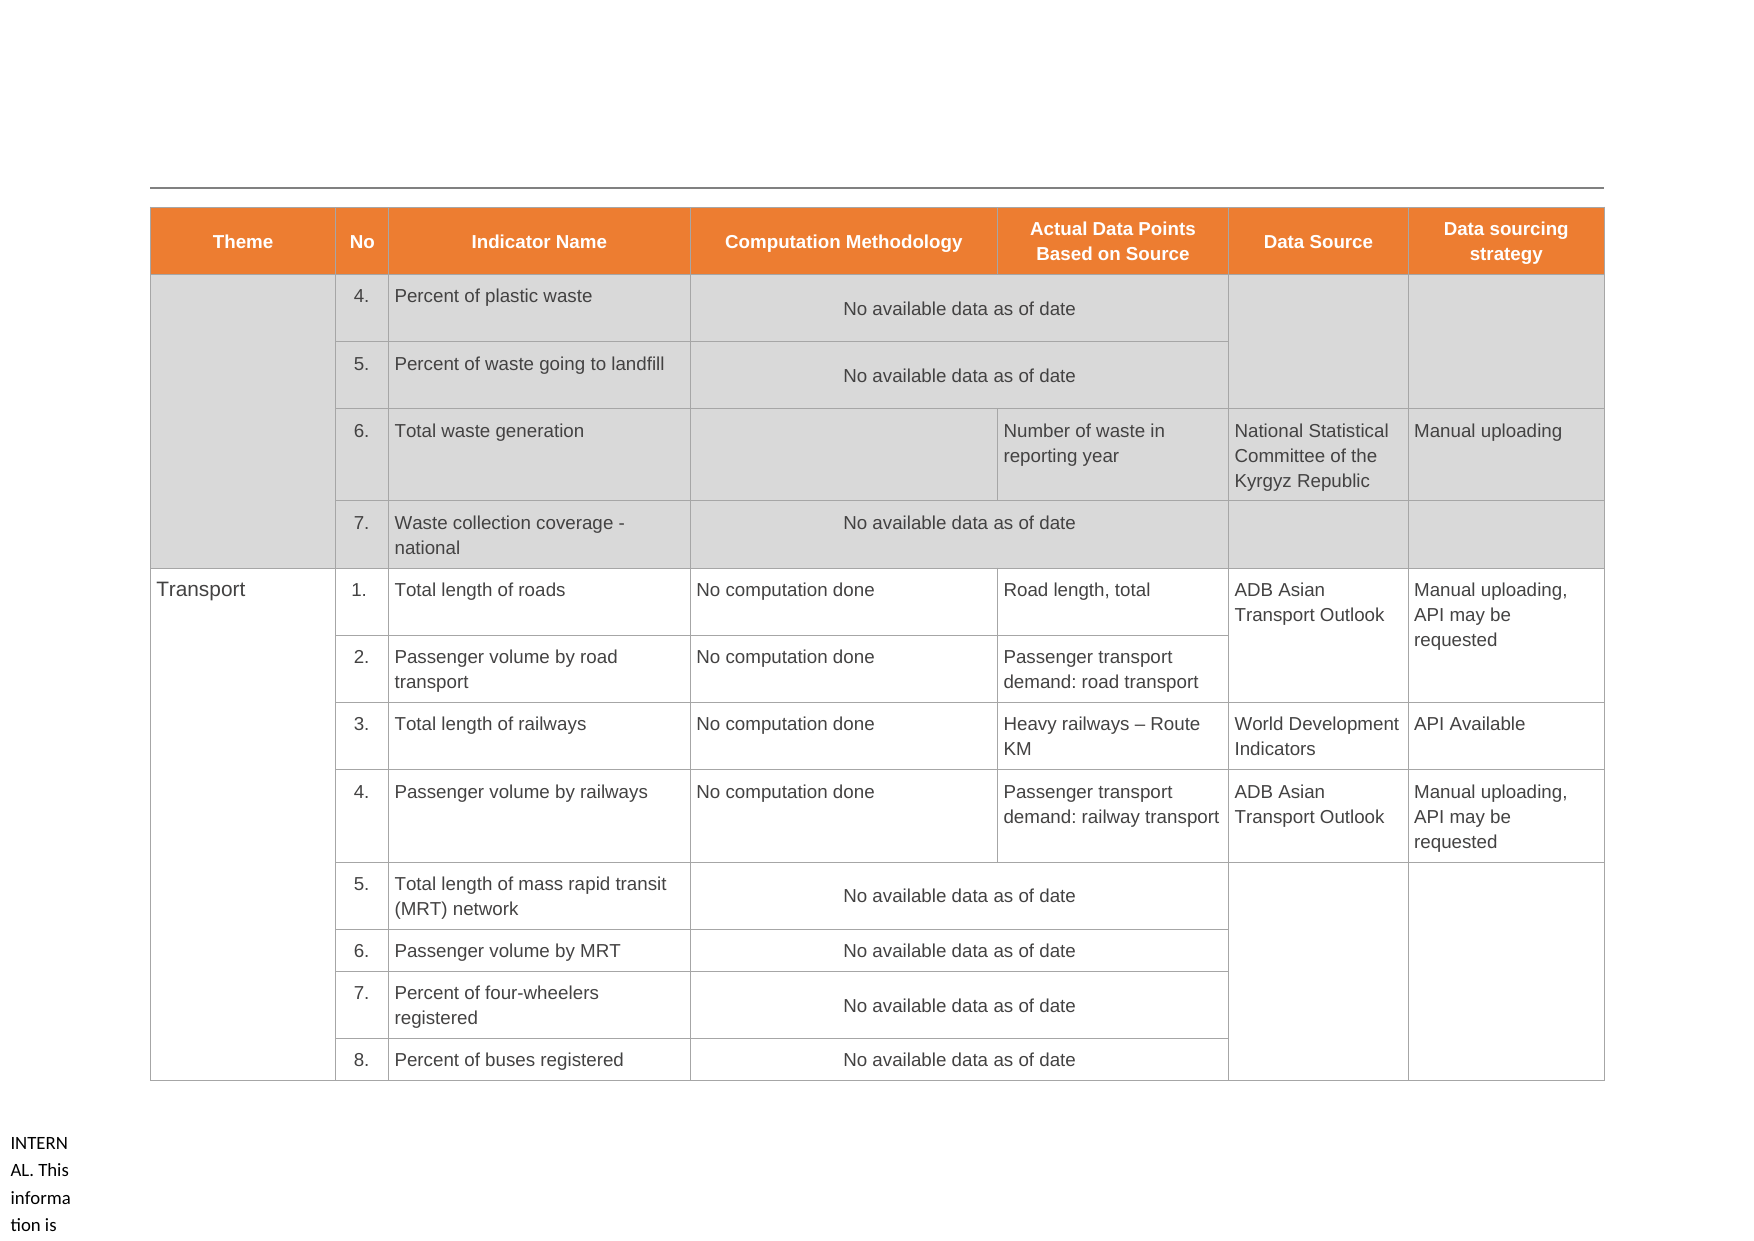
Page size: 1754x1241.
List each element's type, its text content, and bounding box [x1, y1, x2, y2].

table_header Computation Methodology [691, 208, 997, 274]
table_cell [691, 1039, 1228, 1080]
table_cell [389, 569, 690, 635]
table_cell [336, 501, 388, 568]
table_cell Percent of waste going to landfill [389, 342, 690, 408]
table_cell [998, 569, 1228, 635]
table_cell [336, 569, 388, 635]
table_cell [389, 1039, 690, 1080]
table_cell No available data as of date [691, 342, 1228, 408]
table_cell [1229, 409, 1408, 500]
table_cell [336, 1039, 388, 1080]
table_header No [336, 208, 388, 274]
table_header Data Source [1229, 208, 1408, 274]
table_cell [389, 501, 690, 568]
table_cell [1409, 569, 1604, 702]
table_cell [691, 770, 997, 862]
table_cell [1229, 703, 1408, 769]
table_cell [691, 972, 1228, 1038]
table_cell [336, 342, 388, 408]
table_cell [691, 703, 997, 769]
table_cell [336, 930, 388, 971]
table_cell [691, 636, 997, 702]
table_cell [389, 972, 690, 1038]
table_header Actual Data Points Based on Source [998, 208, 1228, 274]
table_cell Number of waste in reporting year [998, 409, 1228, 500]
table_header Data sourcing strategy [1409, 208, 1604, 274]
table_cell [336, 275, 388, 341]
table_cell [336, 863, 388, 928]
table_cell [1229, 275, 1408, 408]
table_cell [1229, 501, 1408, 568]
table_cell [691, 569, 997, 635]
table_cell [336, 409, 388, 500]
table_header Theme [151, 208, 335, 274]
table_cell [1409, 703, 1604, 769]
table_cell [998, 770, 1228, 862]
table_header Indicator Name [389, 208, 690, 274]
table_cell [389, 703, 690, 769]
table_cell No available data as of date [691, 275, 1228, 341]
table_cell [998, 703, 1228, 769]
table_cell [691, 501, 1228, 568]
table_cell Percent of plastic waste [389, 275, 690, 341]
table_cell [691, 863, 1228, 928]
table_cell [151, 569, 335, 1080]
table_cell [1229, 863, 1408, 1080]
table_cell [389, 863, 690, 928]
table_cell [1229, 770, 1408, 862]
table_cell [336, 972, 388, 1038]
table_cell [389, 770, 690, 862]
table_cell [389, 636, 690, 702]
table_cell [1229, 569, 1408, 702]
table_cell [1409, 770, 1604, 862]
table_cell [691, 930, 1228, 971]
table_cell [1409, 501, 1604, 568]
table_cell [1409, 275, 1604, 408]
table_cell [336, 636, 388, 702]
table_cell Total waste generation [389, 409, 690, 500]
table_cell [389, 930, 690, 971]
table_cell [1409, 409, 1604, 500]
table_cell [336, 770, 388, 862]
table_cell [691, 409, 997, 500]
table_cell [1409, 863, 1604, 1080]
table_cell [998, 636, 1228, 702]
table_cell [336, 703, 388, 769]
